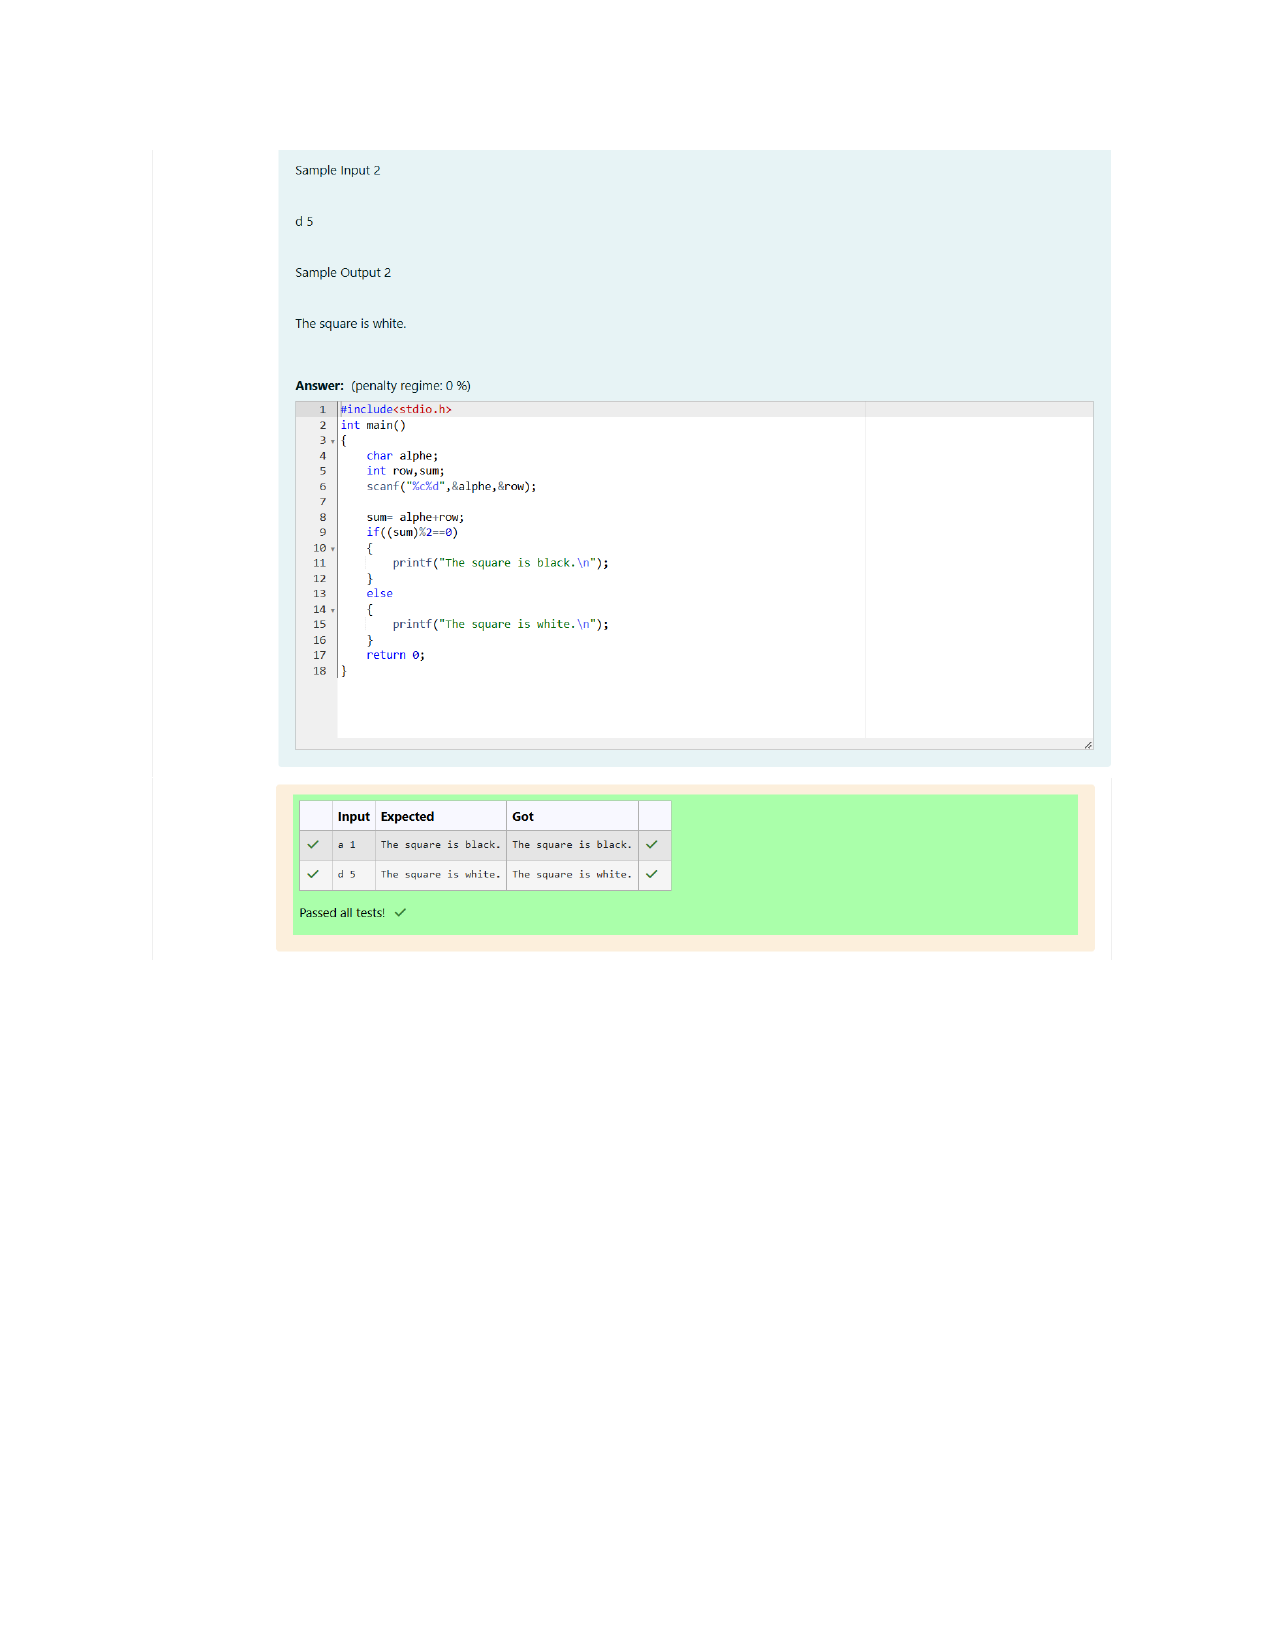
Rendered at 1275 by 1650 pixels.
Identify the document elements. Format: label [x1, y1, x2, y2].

picture [150, 150, 1125, 777]
picture [150, 778, 1125, 960]
